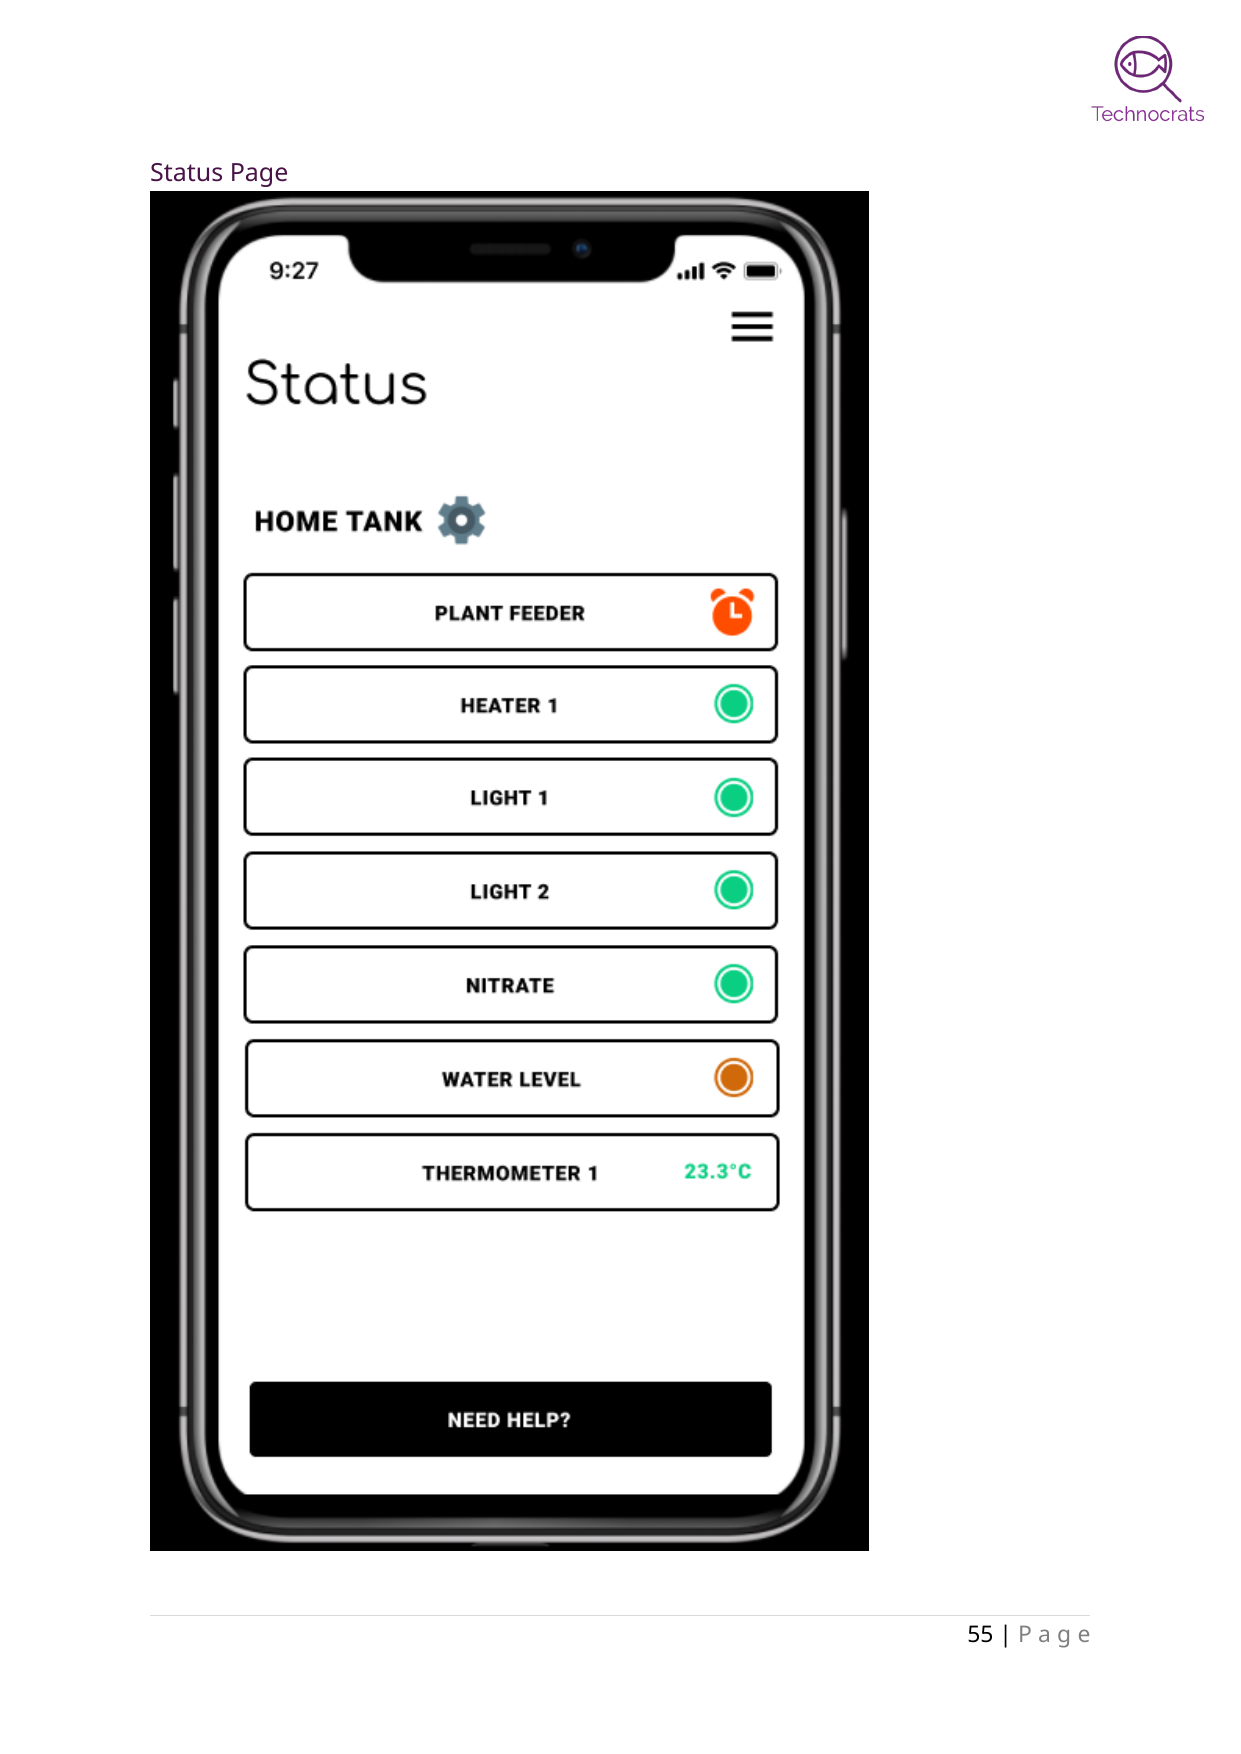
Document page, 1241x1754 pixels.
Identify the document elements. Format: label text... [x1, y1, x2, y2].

picture [1090, 36, 1205, 122]
picture [150, 191, 869, 1551]
subtitle Status Page [150, 154, 1090, 188]
